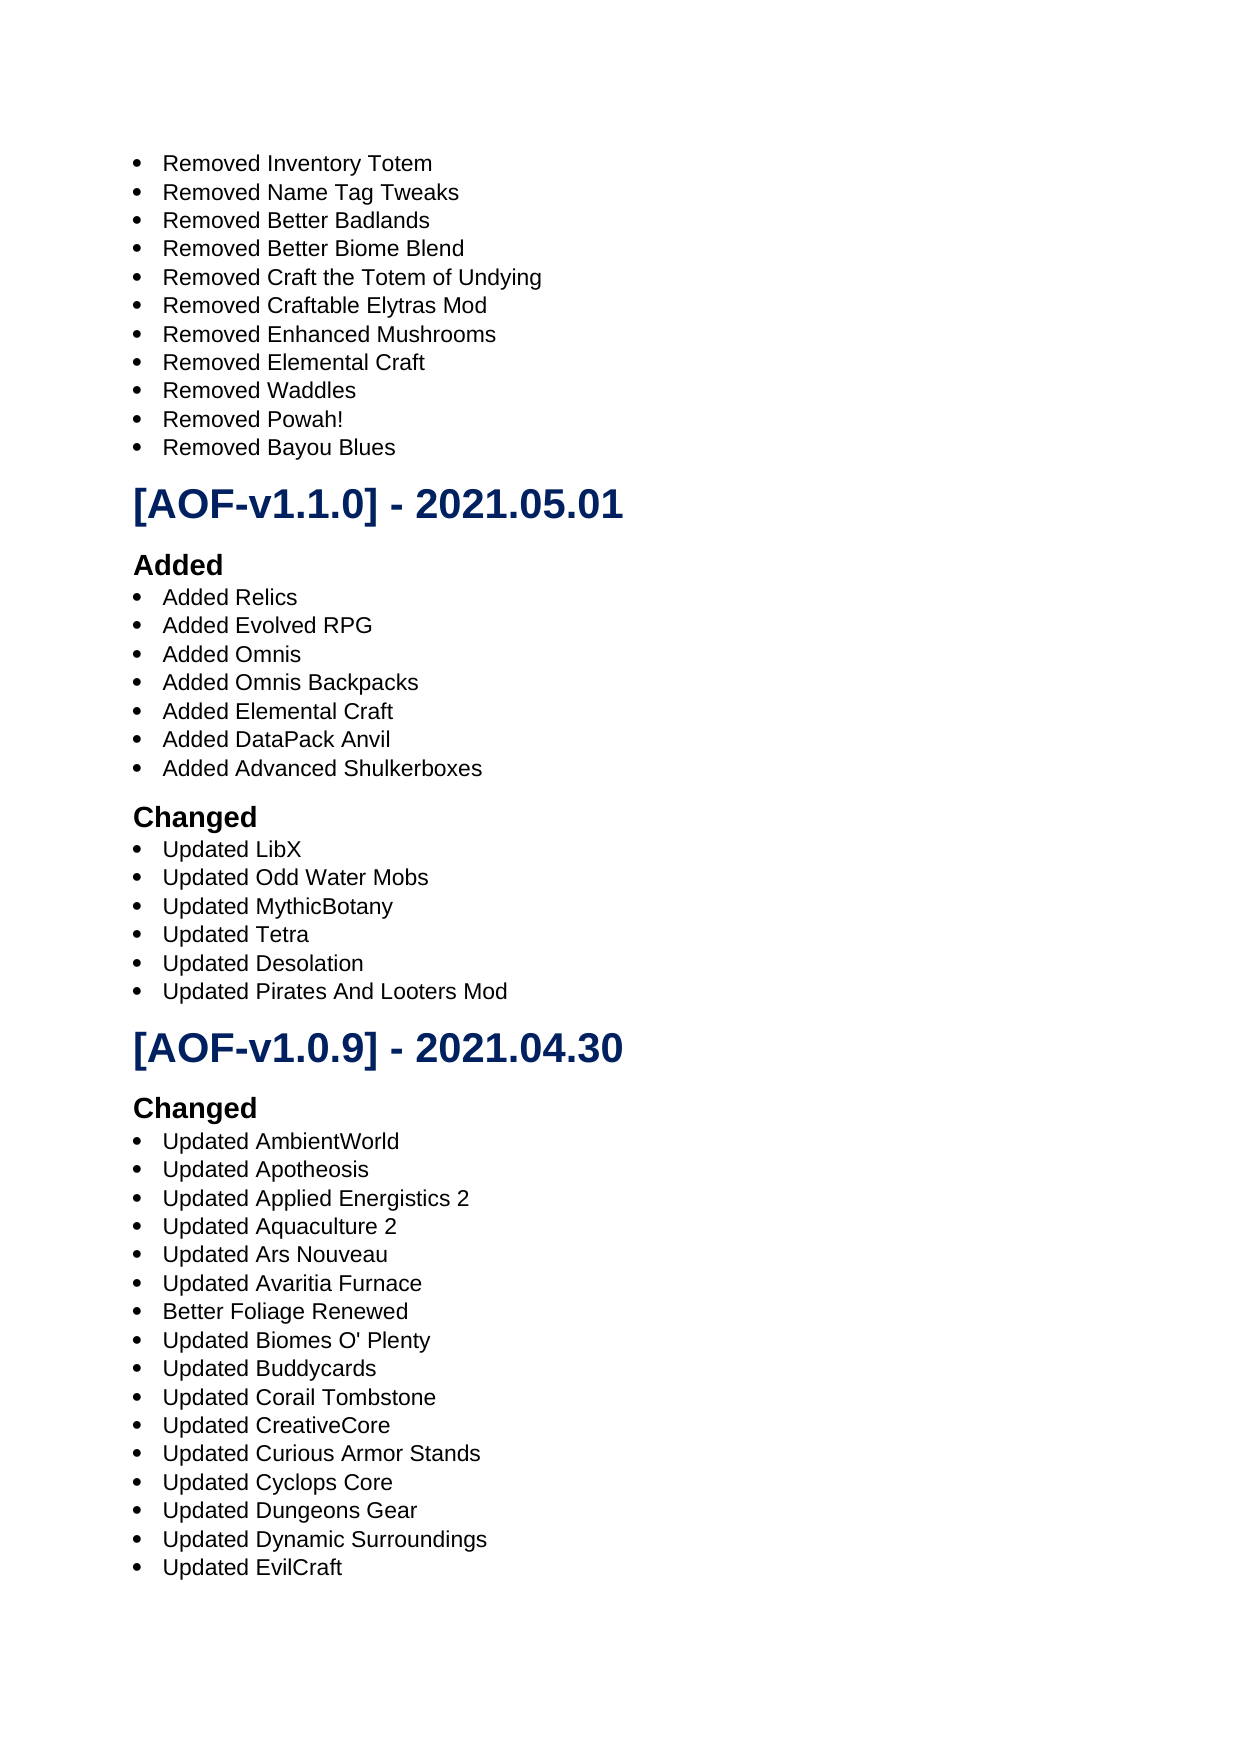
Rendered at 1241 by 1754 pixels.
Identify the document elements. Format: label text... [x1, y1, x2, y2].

list Updated Odd Water Mobs [133, 864, 1167, 891]
list Added Relics [133, 584, 1167, 610]
text [AOF-v1.1.0] - 2021.05.01 [133, 479, 1167, 527]
list Added Advanced Shulkerboxes [133, 754, 1167, 781]
list Updated Aquaculture 2 [133, 1213, 1167, 1239]
list Updated Curious Armor Stands [133, 1440, 1167, 1467]
list Added Omnis Backpacks [133, 669, 1167, 696]
list Updated Dynamic Surroundings [133, 1526, 1167, 1552]
text Added [133, 548, 1167, 581]
list Better Foliage Renewed [133, 1298, 1167, 1324]
text [AOF-v1.0.9] - 2021.04.30 [133, 1023, 1167, 1071]
list Updated Cyclops Core [133, 1469, 1167, 1495]
list Updated Avaritia Furnace [133, 1270, 1167, 1296]
list Updated Ars Nouveau [133, 1241, 1167, 1268]
text Changed [133, 1091, 1167, 1125]
list Updated MythicBotany [133, 893, 1167, 919]
list Updated Pirates And Looters Mod [133, 978, 1167, 1004]
list Removed Elemental Craft [133, 349, 1167, 375]
list Updated Apotheosis [133, 1156, 1167, 1182]
list Added DataPack Anvil [133, 726, 1167, 752]
list Added Evolved RPG [133, 612, 1167, 639]
list Updated Desolation [133, 949, 1167, 976]
list Updated AmbientWorld [133, 1128, 1167, 1154]
list Updated Biomes O' Plenty [133, 1327, 1167, 1353]
list Added Elemental Craft [133, 698, 1167, 724]
list Removed Better Biome Blend [133, 235, 1167, 262]
list Updated LibX [133, 836, 1167, 862]
text Changed [133, 800, 1167, 833]
list Updated EvilCraft [133, 1554, 1167, 1581]
list Updated Applied Energistics 2 [133, 1184, 1167, 1211]
list Updated Tetra [133, 921, 1167, 947]
list Removed Inventory Totem [133, 150, 1167, 176]
list Removed Bayou Blues [133, 434, 1167, 461]
list Updated Dungeons Gear [133, 1497, 1167, 1524]
list Updated Buddycards [133, 1355, 1167, 1381]
list Removed Craftable Elytras Mod [133, 292, 1167, 318]
list Added Omnis [133, 641, 1167, 667]
list Removed Powah! [133, 406, 1167, 432]
list Removed Craft the Totem of Undying [133, 264, 1167, 290]
list Updated Corail Tombstone [133, 1383, 1167, 1410]
list Removed Better Badlands [133, 207, 1167, 233]
list Removed Name Tag Tweaks [133, 178, 1167, 205]
list Removed Enhanced Mushrooms [133, 321, 1167, 347]
list Updated CreativeCore [133, 1412, 1167, 1438]
list Removed Waddles [133, 377, 1167, 404]
